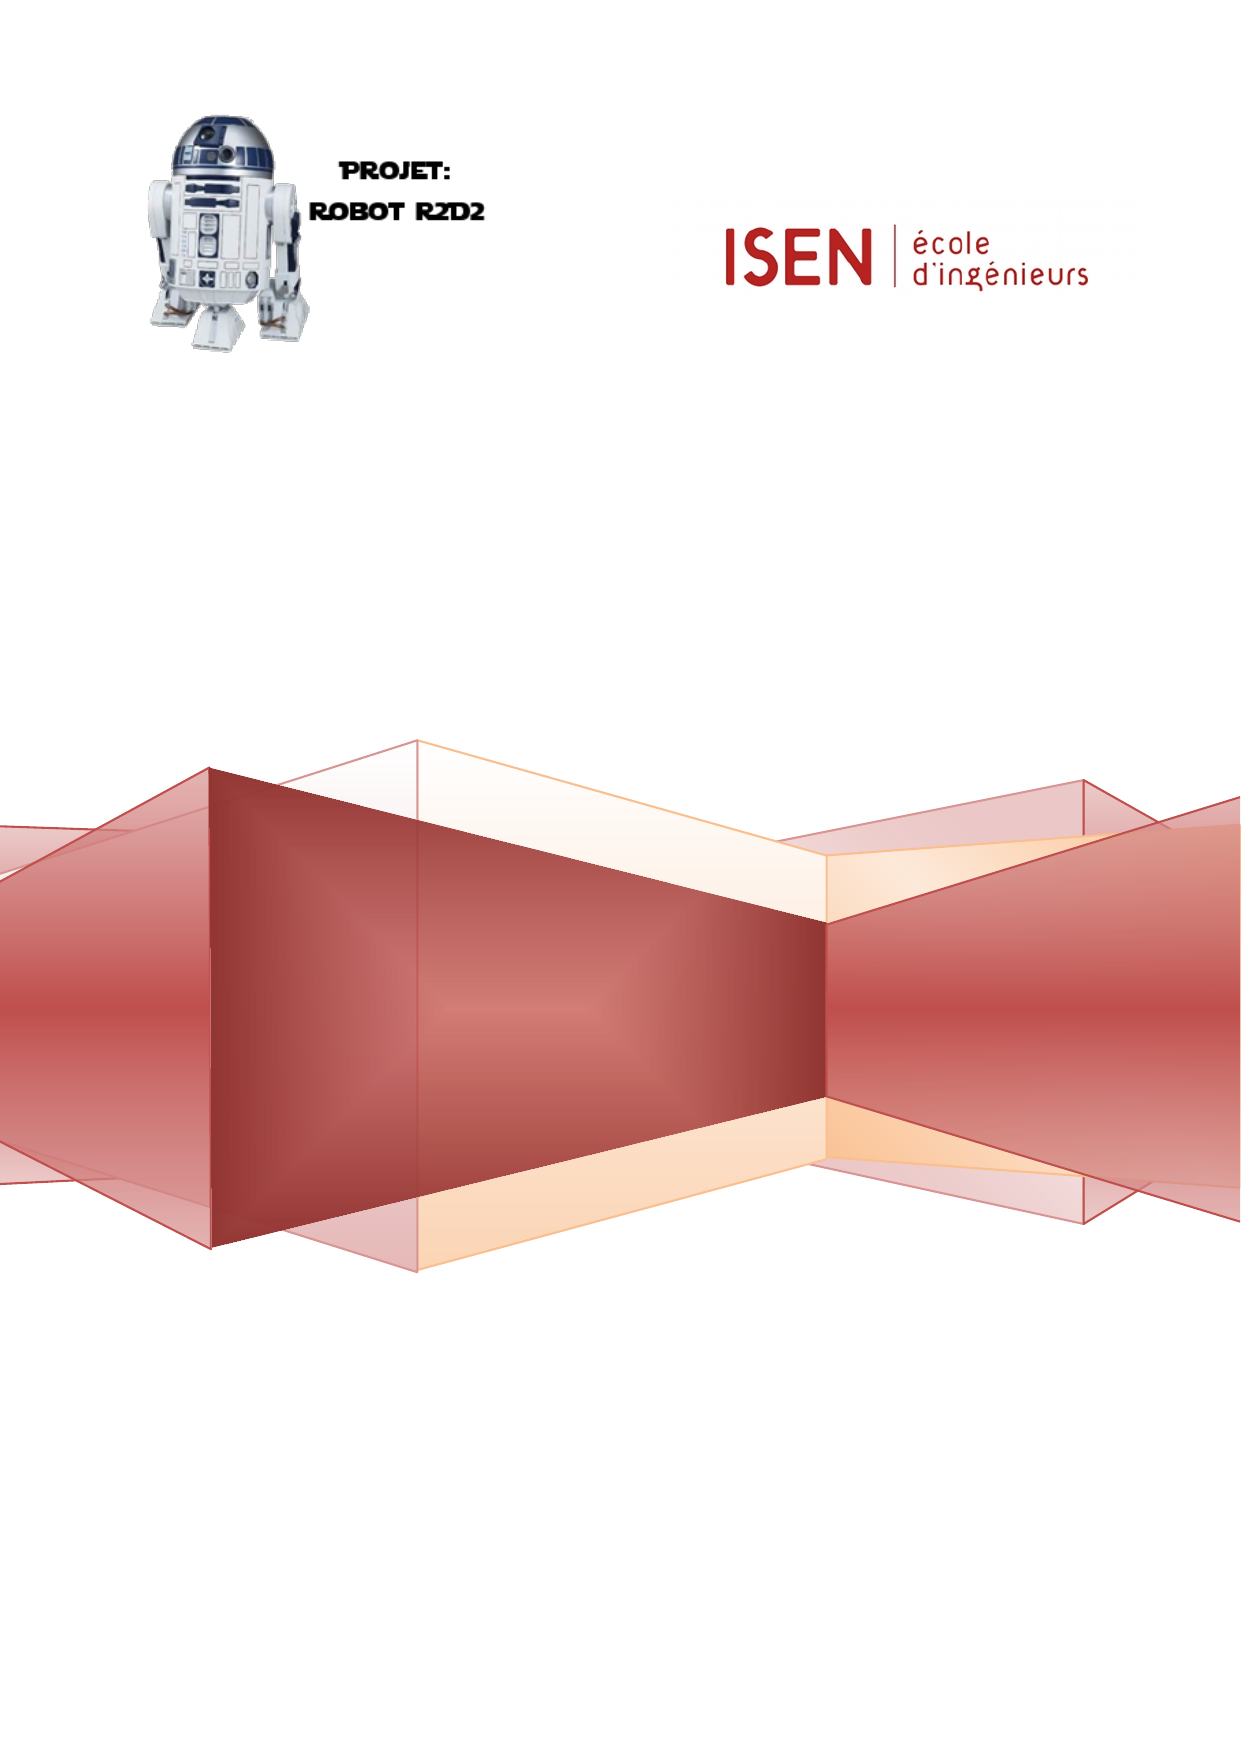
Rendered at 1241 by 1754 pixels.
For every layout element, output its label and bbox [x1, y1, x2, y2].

picture [147, 73, 488, 414]
picture [658, 198, 1139, 295]
